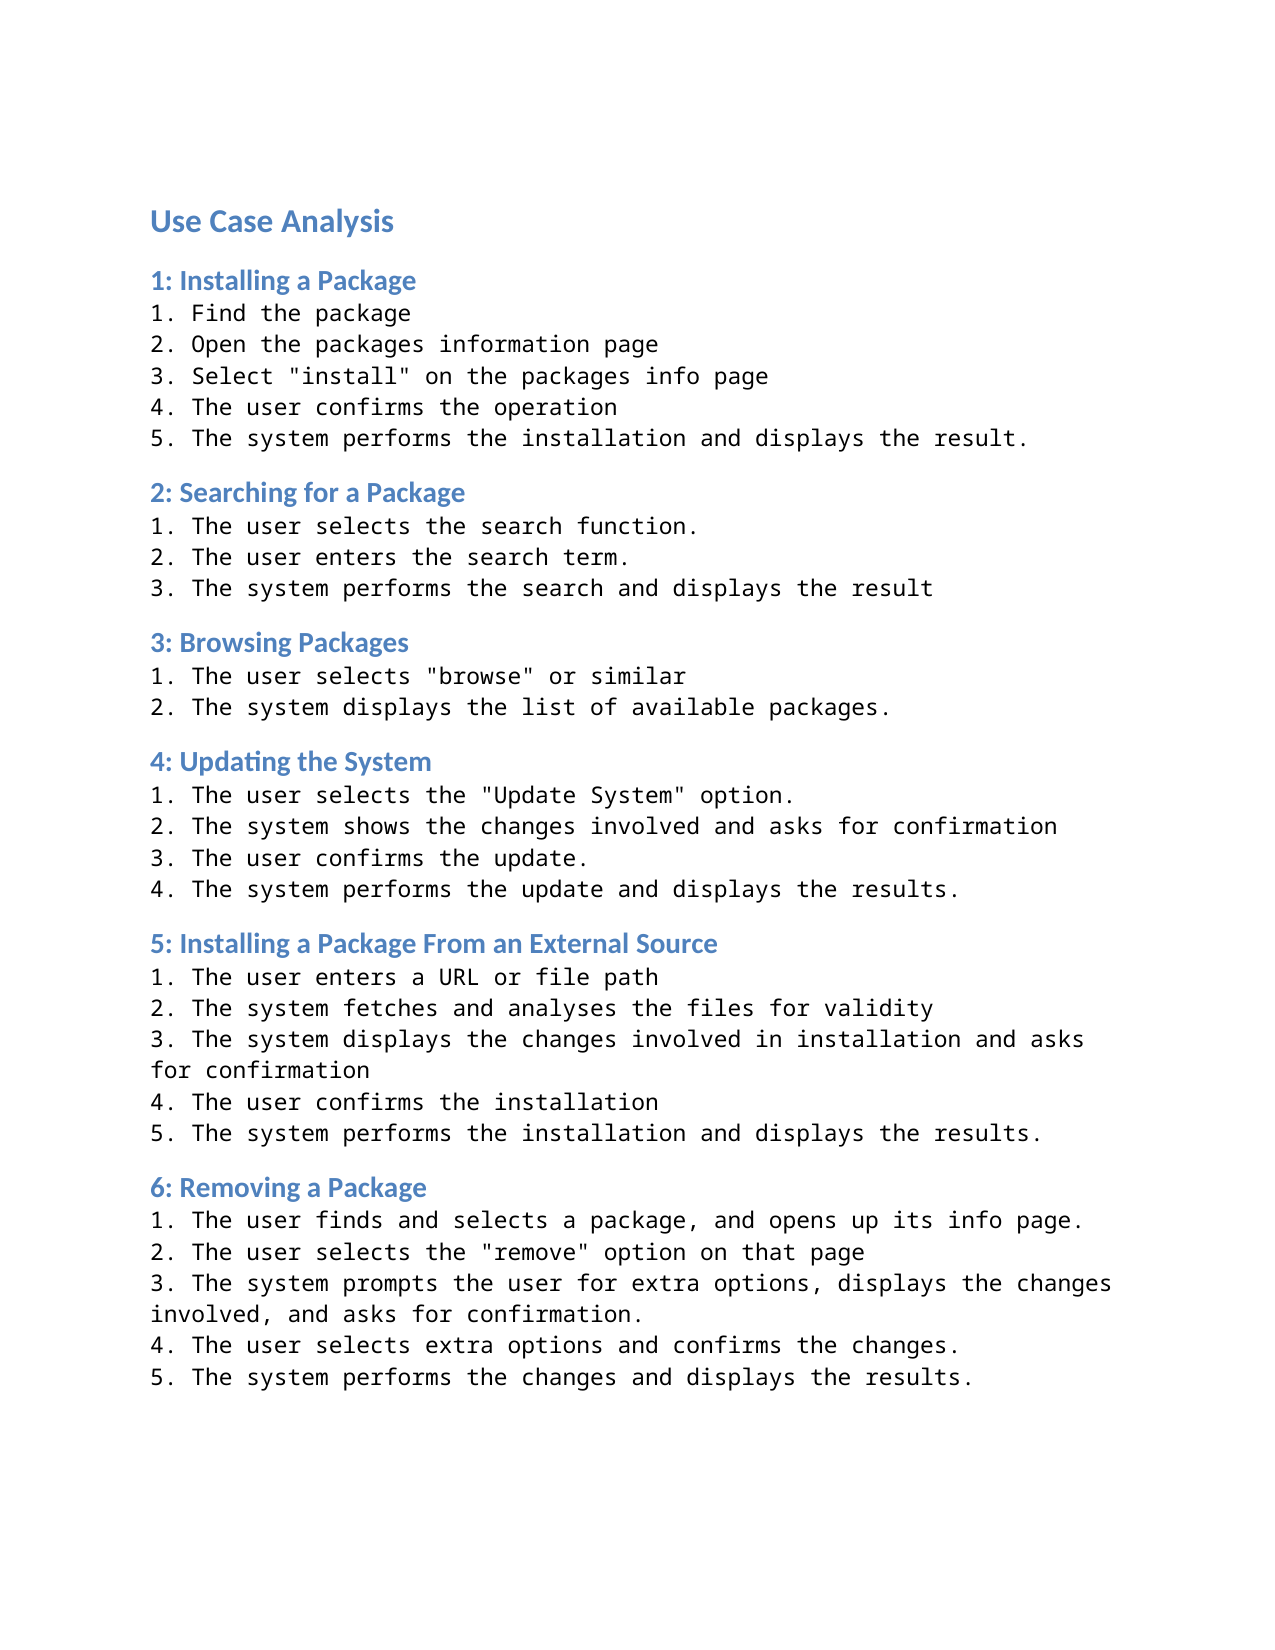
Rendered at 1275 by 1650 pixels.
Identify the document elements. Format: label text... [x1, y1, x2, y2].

subtitle 4: Updating the System [150, 743, 1125, 779]
text 1. The user enters a URL or file path 2. The system fetches and analyses the files for validity 3. The system displays the changes involved in installation and asks for confirmation 4. The user confirms the installation 5. The system performs the installation and displays the results. [150, 961, 1125, 1148]
subtitle 1: Installing a Package [150, 262, 1125, 297]
subtitle Use Case Analysis [150, 200, 1125, 241]
subtitle 6: Removing a Package [150, 1169, 1125, 1204]
subtitle 5: Installing a Package From an External Source [150, 925, 1125, 961]
subtitle 2: Searching for a Package [150, 474, 1125, 510]
text 1. The user selects the search function. 2. The user enters the search term. 3. The system performs the search and displays the result [150, 510, 1125, 604]
text 1. The user selects "browse" or similar 2. The system displays the list of available packages. [150, 660, 1125, 723]
text 1. The user selects the "Update System" option. 2. The system shows the changes involved and asks for confirmation 3. The user confirms the update. 4. The system performs the update and displays the results. [150, 779, 1125, 904]
subtitle 3: Browsing Packages [150, 624, 1125, 660]
text 1. The user finds and selects a package, and opens up its info page. 2. The user selects the "remove" option on that page 3. The system prompts the user for extra options, displays the changes involved, and asks for confirmation. 4. The user selects extra options and confirms the changes. 5. The system performs the changes and displays the results. [150, 1204, 1125, 1392]
text 1. Find the package 2. Open the packages information page 3. Select "install" on the packages info page 4. The user confirms the operation 5. The system performs the installation and displays the result. [150, 297, 1125, 453]
